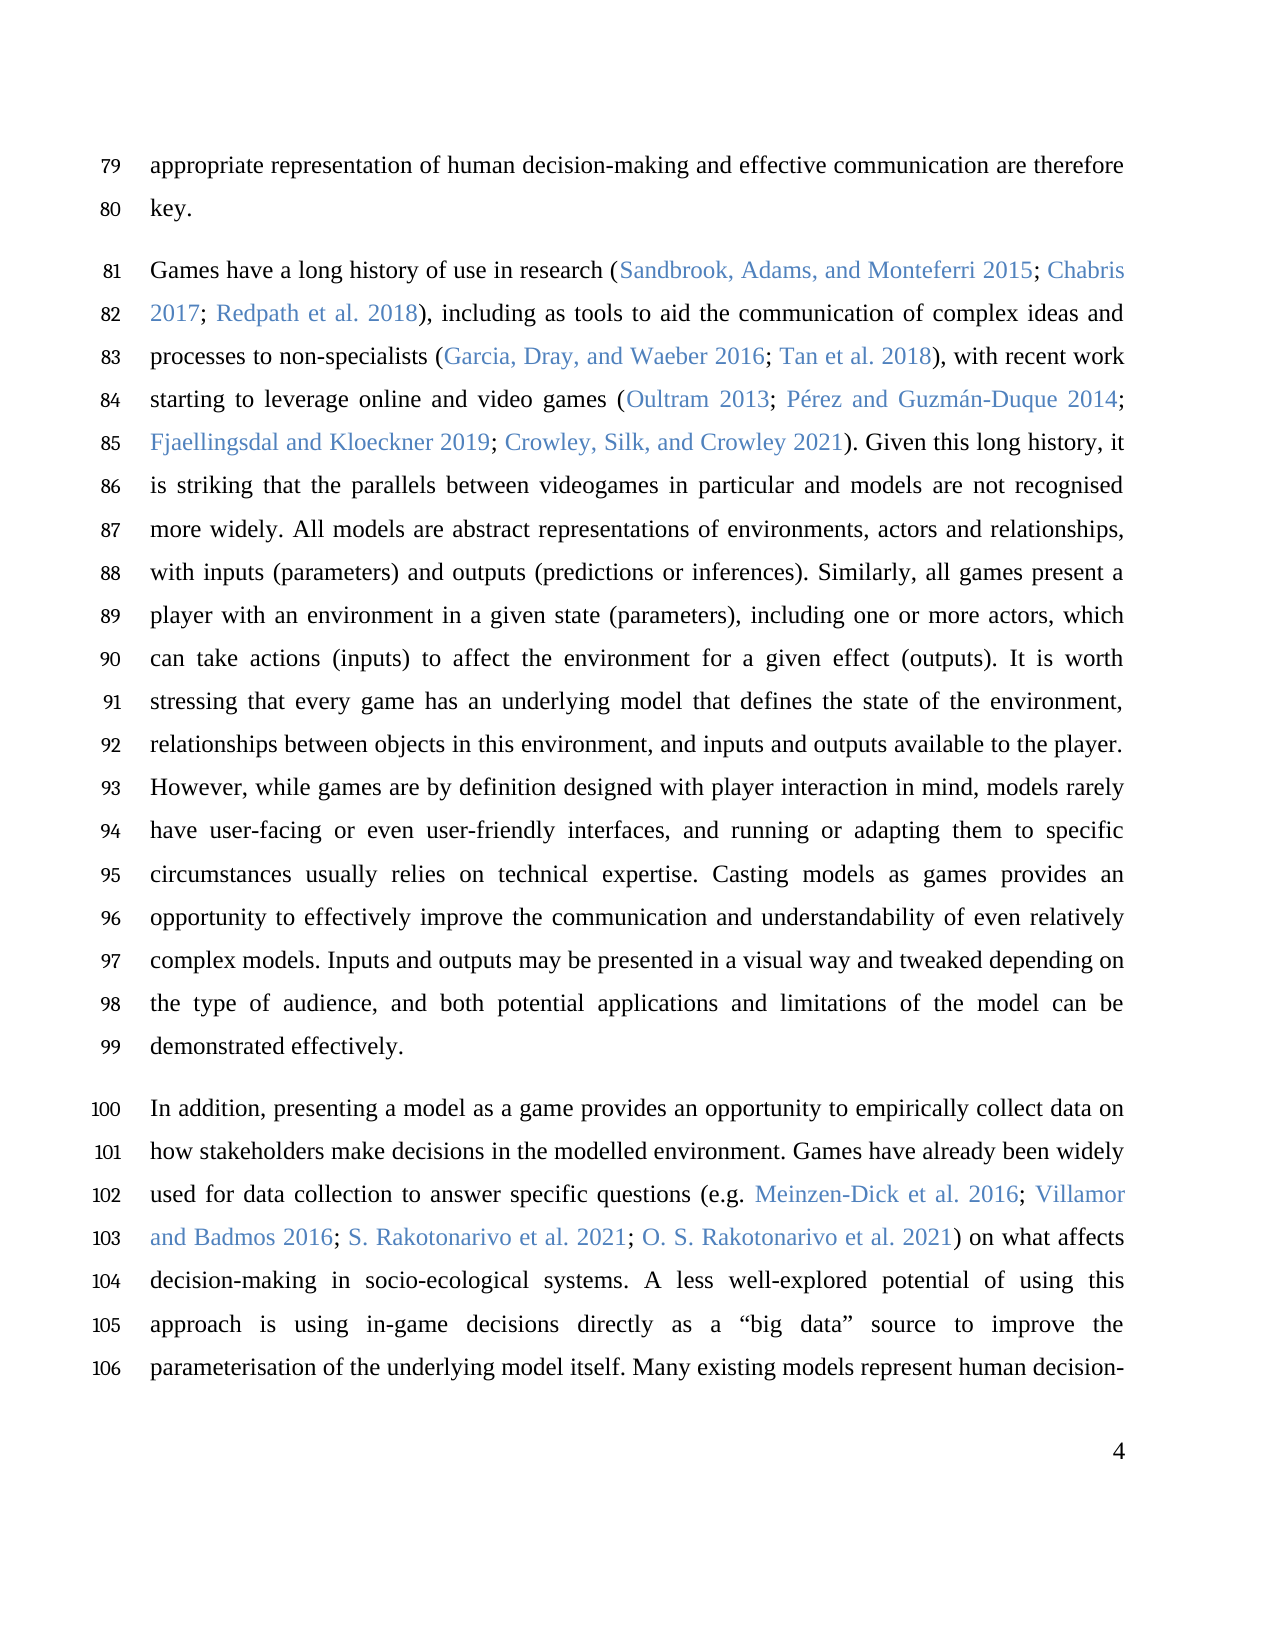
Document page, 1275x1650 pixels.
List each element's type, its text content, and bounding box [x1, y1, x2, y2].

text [150, 1093, 1125, 1381]
text Games have a long history of use in research (Sandbrook, Adams, and Monteferri 2015; Chabris 2017; Redpath et al. 2018), including as tools to aid the communication of complex ideas and processes to non-specialists (Garcia, Dray, and Waeber 2016; Tan et al. 2018), with recent work starting to leverage online and video games (Oultram 2013; Pérez and Guzmán-Duque 2014; Fjaellingsdal and Kloeckner 2019; Crowley, Silk, and Crowley 2021). Given this long history, it is striking that the parallels between videogames in particular and models are not recognised more widely. All models are abstract representations of environments, actors and relationships, with inputs (parameters) and outputs (predictions or inferences). Similarly, all games present a player with an environment in a given state (parameters), including one or more actors, which can take actions (inputs) to affect the environment for a given effect (outputs). It is worth stressing that every game has an underlying model that defines the state of the environment, relationships between objects in this environment, and inputs and outputs available to the player. However, while games are by definition designed with player interaction in mind, models rarely have user-facing or even user-friendly interfaces, and running or adapting them to specific circumstances usually relies on technical expertise. Casting models as games provides an opportunity to effectively improve the communication and understandability of even relatively complex models. Inputs and outputs may be presented in a visual way and tweaked depending on the type of audience, and both potential applications and limitations of the model can be demonstrated effectively. [150, 255, 1125, 1060]
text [150, 150, 1125, 222]
